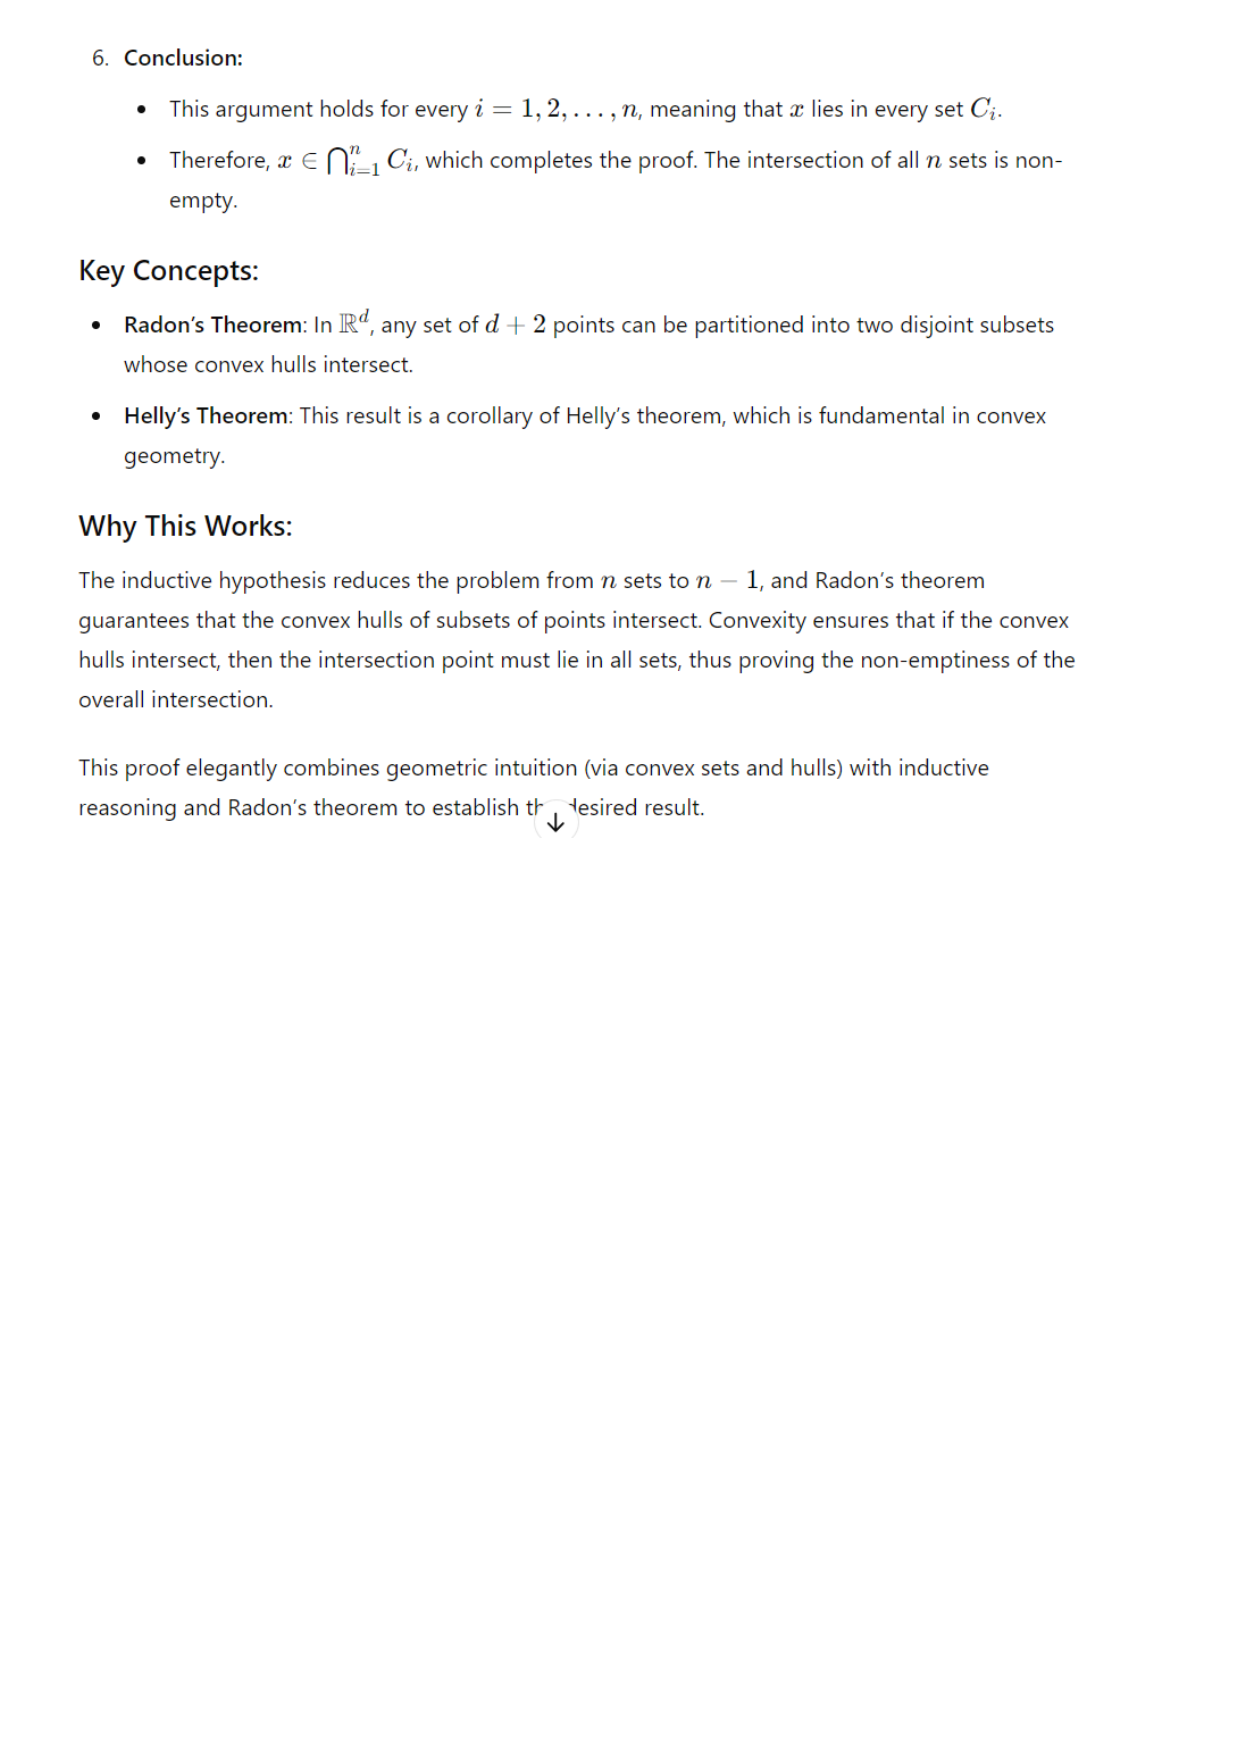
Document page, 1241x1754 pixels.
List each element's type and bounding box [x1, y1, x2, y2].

picture [75, 44, 1078, 838]
